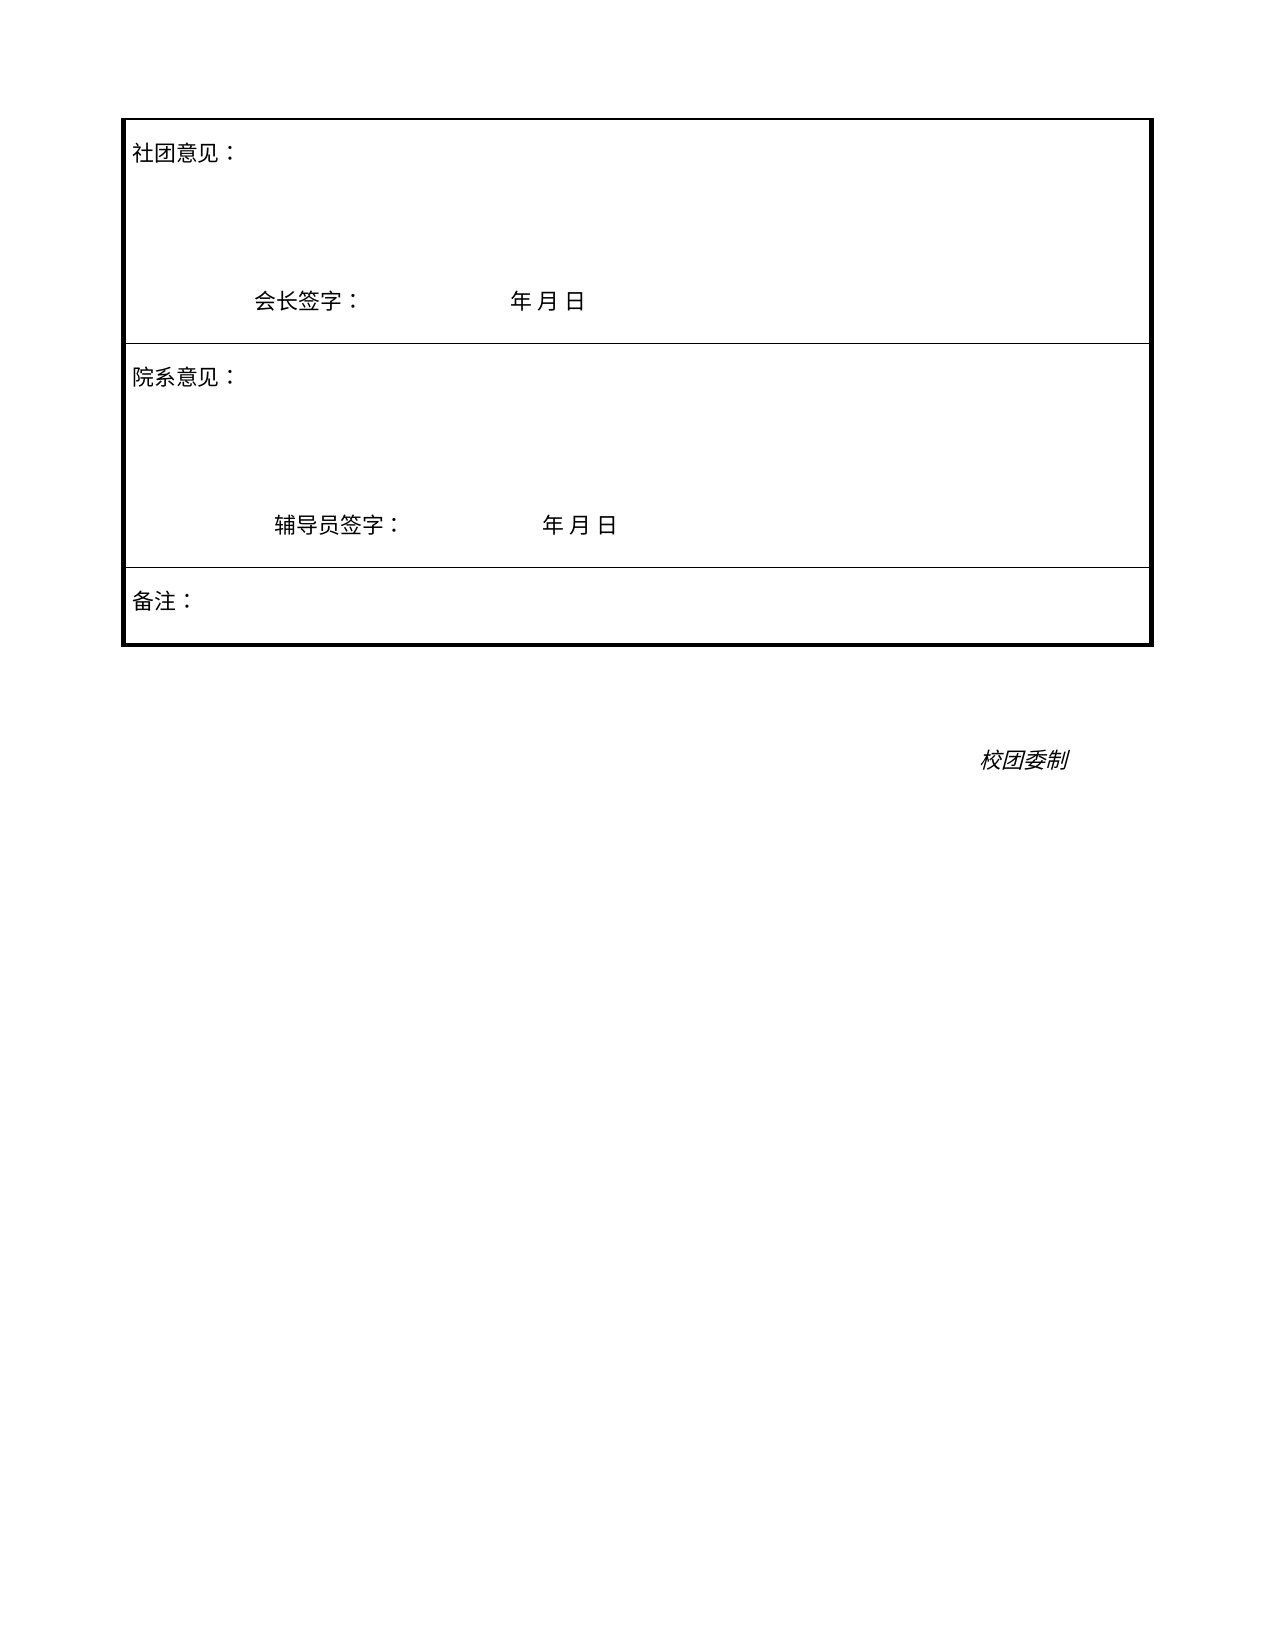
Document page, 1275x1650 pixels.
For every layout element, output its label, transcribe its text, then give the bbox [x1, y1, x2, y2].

table_cell 备注： [126, 568, 1149, 643]
table_cell 院系意见： 辅导员签字： 年 月 日 [126, 344, 1149, 567]
text 校团委制 [118, 743, 1069, 774]
table_cell 社团意见： 会长签字： 年 月 日 [126, 120, 1149, 343]
